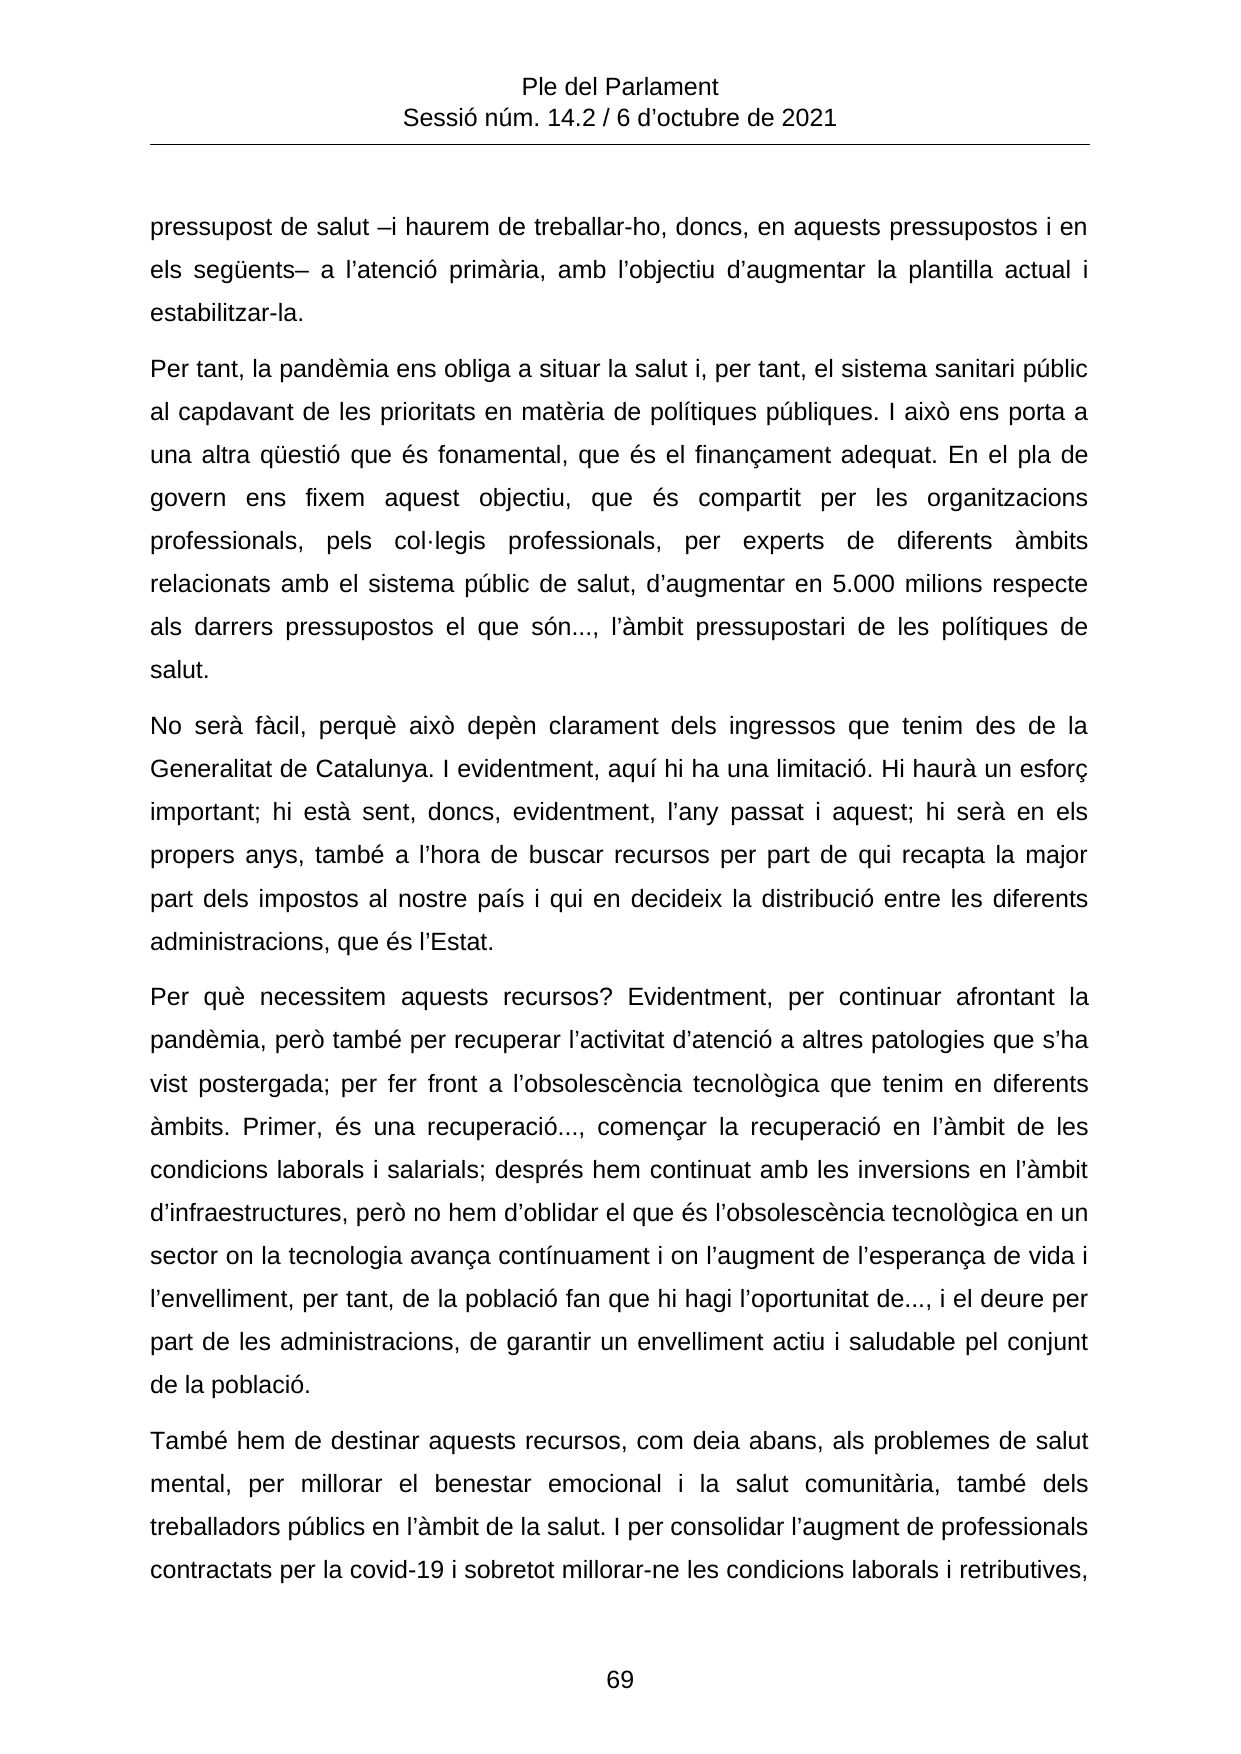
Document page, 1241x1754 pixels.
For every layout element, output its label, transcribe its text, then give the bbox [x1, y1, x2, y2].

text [150, 1426, 1090, 1584]
text No serà fàcil, perquè això depèn clarament dels ingressos que tenim des de la Generalitat de Catalunya. I evidentment, aquí hi ha una limitació. Hi haurà un esforç important; hi està sent, doncs, evidentment, l’any passat i aquest; hi serà en els propers anys, també a l’hora de buscar recursos per part de qui recapta la major part dels impostos al nostre país i qui en decideix la distribució entre les diferents administracions, que és l’Estat. [150, 711, 1090, 956]
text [150, 212, 1090, 327]
text Per tant, la pandèmia ens obliga a situar la salut i, per tant, el sistema sanitari públic al capdavant de les prioritats en matèria de polítiques públiques. I això ens porta a una altra qüestió que és fonamental, que és el finançament adequat. En el pla de govern ens fixem aquest objectiu, que és compartit per les organitzacions professionals, pels col·legis professionals, per experts de diferents àmbits relacionats amb el sistema públic de salut, d’augmentar en 5.000 milions respecte als darrers pressupostos el que són..., l’àmbit pressupostari de les polítiques de salut. [150, 354, 1090, 684]
text Per què necessitem aquests recursos? Evidentment, per continuar afrontant la pandèmia, però també per recuperar l’activitat d’atenció a altres patologies que s’ha vist postergada; per fer front a l’obsolescència tecnològica que tenim en diferents àmbits. Primer, és una recuperació..., començar la recuperació en l’àmbit de les condicions laborals i salarials; després hem continuat amb les inversions en l’àmbit d’infraestructures, però no hem d’oblidar el que és l’obsolescència tecnològica en un sector on la tecnologia avança contínuament i on l’augment de l’esperança de vida i l’envelliment, per tant, de la població fan que hi hagi l’oportunitat de..., i el deure per part de les administracions, de garantir un envelliment actiu i saludable pel conjunt de la població. [150, 982, 1090, 1399]
